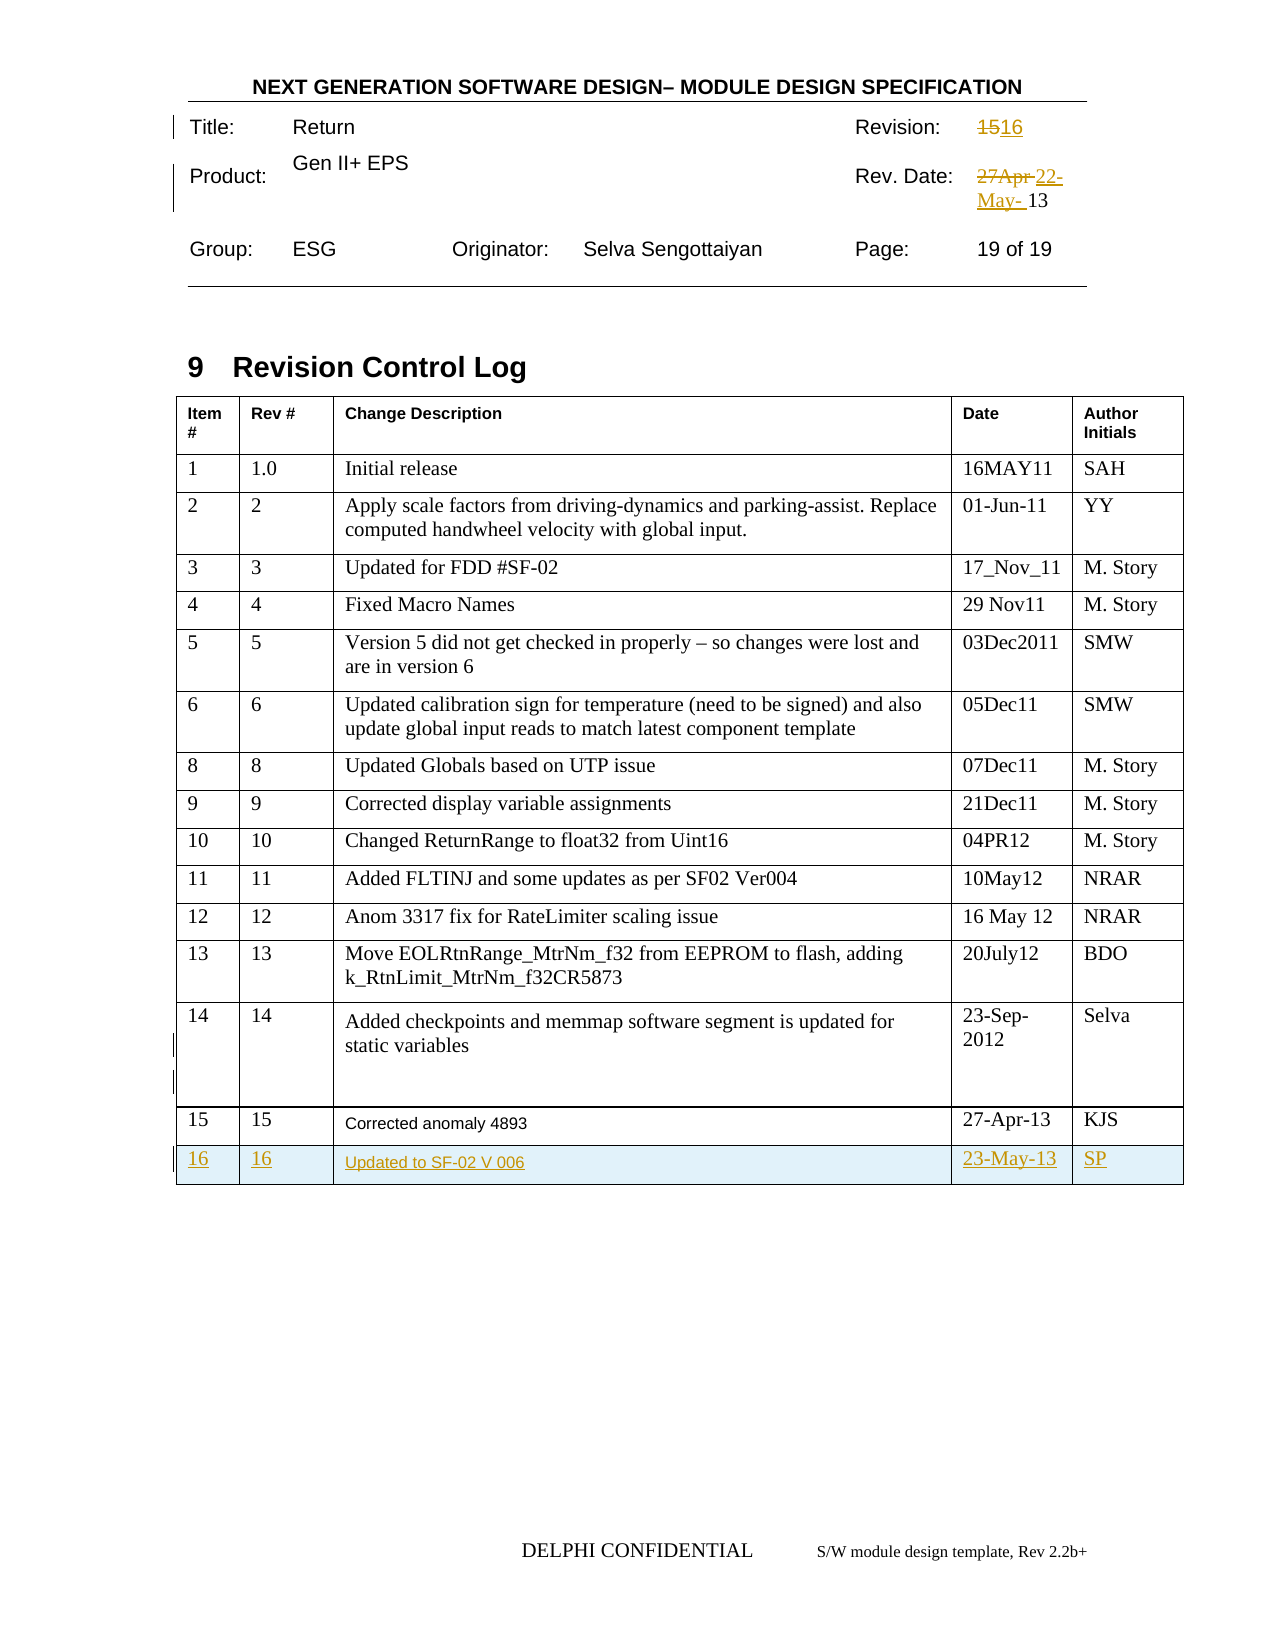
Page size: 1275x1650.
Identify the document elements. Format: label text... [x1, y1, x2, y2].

table_cell SMW [1073, 692, 1183, 752]
table_cell 10May12 [952, 866, 1072, 903]
table_cell Updated Globals based on UTP issue [334, 753, 951, 790]
table_cell 21Dec11 [952, 791, 1072, 827]
table_cell 03Dec2011 [952, 630, 1072, 691]
table_cell 4 [177, 592, 239, 629]
table_cell M. Story [1073, 555, 1183, 591]
table_cell 12 [240, 904, 333, 940]
table_cell M. Story [1073, 791, 1183, 827]
table_cell 15 [177, 1108, 239, 1145]
table_cell Updated calibration sign for temperature (need to be signed) and also update global input reads to match latest component template [334, 692, 951, 752]
table_cell 5 [177, 630, 239, 691]
table_cell 14 [240, 1003, 333, 1106]
table_cell 13 [177, 941, 239, 1002]
table_cell 2 [240, 493, 333, 554]
table_cell Changed ReturnRange to float32 from Uint16 [334, 829, 951, 865]
table_cell 2 [177, 493, 239, 554]
table_cell M. Story [1073, 753, 1183, 790]
table_cell 5 [240, 630, 333, 691]
table_cell Version 5 did not get checked in properly – so changes were lost and are in version 6 [334, 630, 951, 691]
table_cell 23-Sep-2012 [952, 1003, 1072, 1106]
table_cell 9 [240, 791, 333, 827]
table_cell 27-Apr-13 [952, 1108, 1072, 1145]
table_cell Anom 3317 fix for RateLimiter scaling issue [334, 904, 951, 940]
subtitle Revision Control Log [187, 350, 1087, 384]
table_cell KJS [1073, 1108, 1183, 1145]
table_cell Selva [1073, 1003, 1183, 1106]
table_cell 1 [177, 455, 239, 492]
table_cell 4 [240, 592, 333, 629]
table_cell SAH [1073, 455, 1183, 492]
table_cell BDO [1073, 941, 1183, 1002]
table_cell 29 Nov11 [952, 592, 1072, 629]
table_header Date [952, 397, 1072, 454]
table_header Item # [177, 397, 239, 454]
table_cell 07Dec11 [952, 753, 1072, 790]
table_cell 16 May 12 [952, 904, 1072, 940]
table_cell SMW [1073, 630, 1183, 691]
table_cell 13 [240, 941, 333, 1002]
table_header Change Description [334, 397, 951, 454]
table_cell 1.0 [240, 455, 333, 492]
table_cell Move EOLRtnRange_MtrNm_f32 from EEPROM to flash, adding k_RtnLimit_MtrNm_f32CR5873 [334, 941, 951, 1002]
table_cell Corrected display variable assignments [334, 791, 951, 827]
table_cell Initial release [334, 455, 951, 492]
table_cell 17_Nov_11 [952, 555, 1072, 591]
table_cell Added FLTINJ and some updates as per SF02 Ver004 [334, 866, 951, 903]
table_cell YY [1073, 493, 1183, 554]
table_cell Added checkpoints and memmap software segment is updated for static variables [334, 1003, 951, 1106]
table_cell M. Story [1073, 829, 1183, 865]
table_cell M. Story [1073, 592, 1183, 629]
table_cell Apply scale factors from driving-dynamics and parking-assist. Replace computed handwheel velocity with global input. [334, 493, 951, 554]
table_cell 12 [177, 904, 239, 940]
table_cell 11 [240, 866, 333, 903]
table_cell 8 [240, 753, 333, 790]
table_cell NRAR [1073, 904, 1183, 940]
table_cell 14 [177, 1003, 239, 1106]
table_cell 9 [177, 791, 239, 827]
table_cell 8 [177, 753, 239, 790]
table_cell 20July12 [952, 941, 1072, 1002]
table_cell 3 [240, 555, 333, 591]
table_cell NRAR [1073, 866, 1183, 903]
table_cell 04PR12 [952, 829, 1072, 865]
table_cell 15 [240, 1108, 333, 1145]
table_cell 3 [177, 555, 239, 591]
table_cell 05Dec11 [952, 692, 1072, 752]
table_header Rev # [240, 397, 333, 454]
table_header Author Initials [1073, 397, 1183, 454]
table_cell 6 [177, 692, 239, 752]
table_cell 10 [240, 829, 333, 865]
table_cell 6 [240, 692, 333, 752]
table_cell Corrected anomaly 4893 [334, 1108, 951, 1145]
table_cell Updated for FDD #SF-02 [334, 555, 951, 591]
table_cell Fixed Macro Names [334, 592, 951, 629]
table_cell 16MAY11 [952, 455, 1072, 492]
table_cell 01-Jun-11 [952, 493, 1072, 554]
table_cell 11 [177, 866, 239, 903]
table_cell 10 [177, 829, 239, 865]
